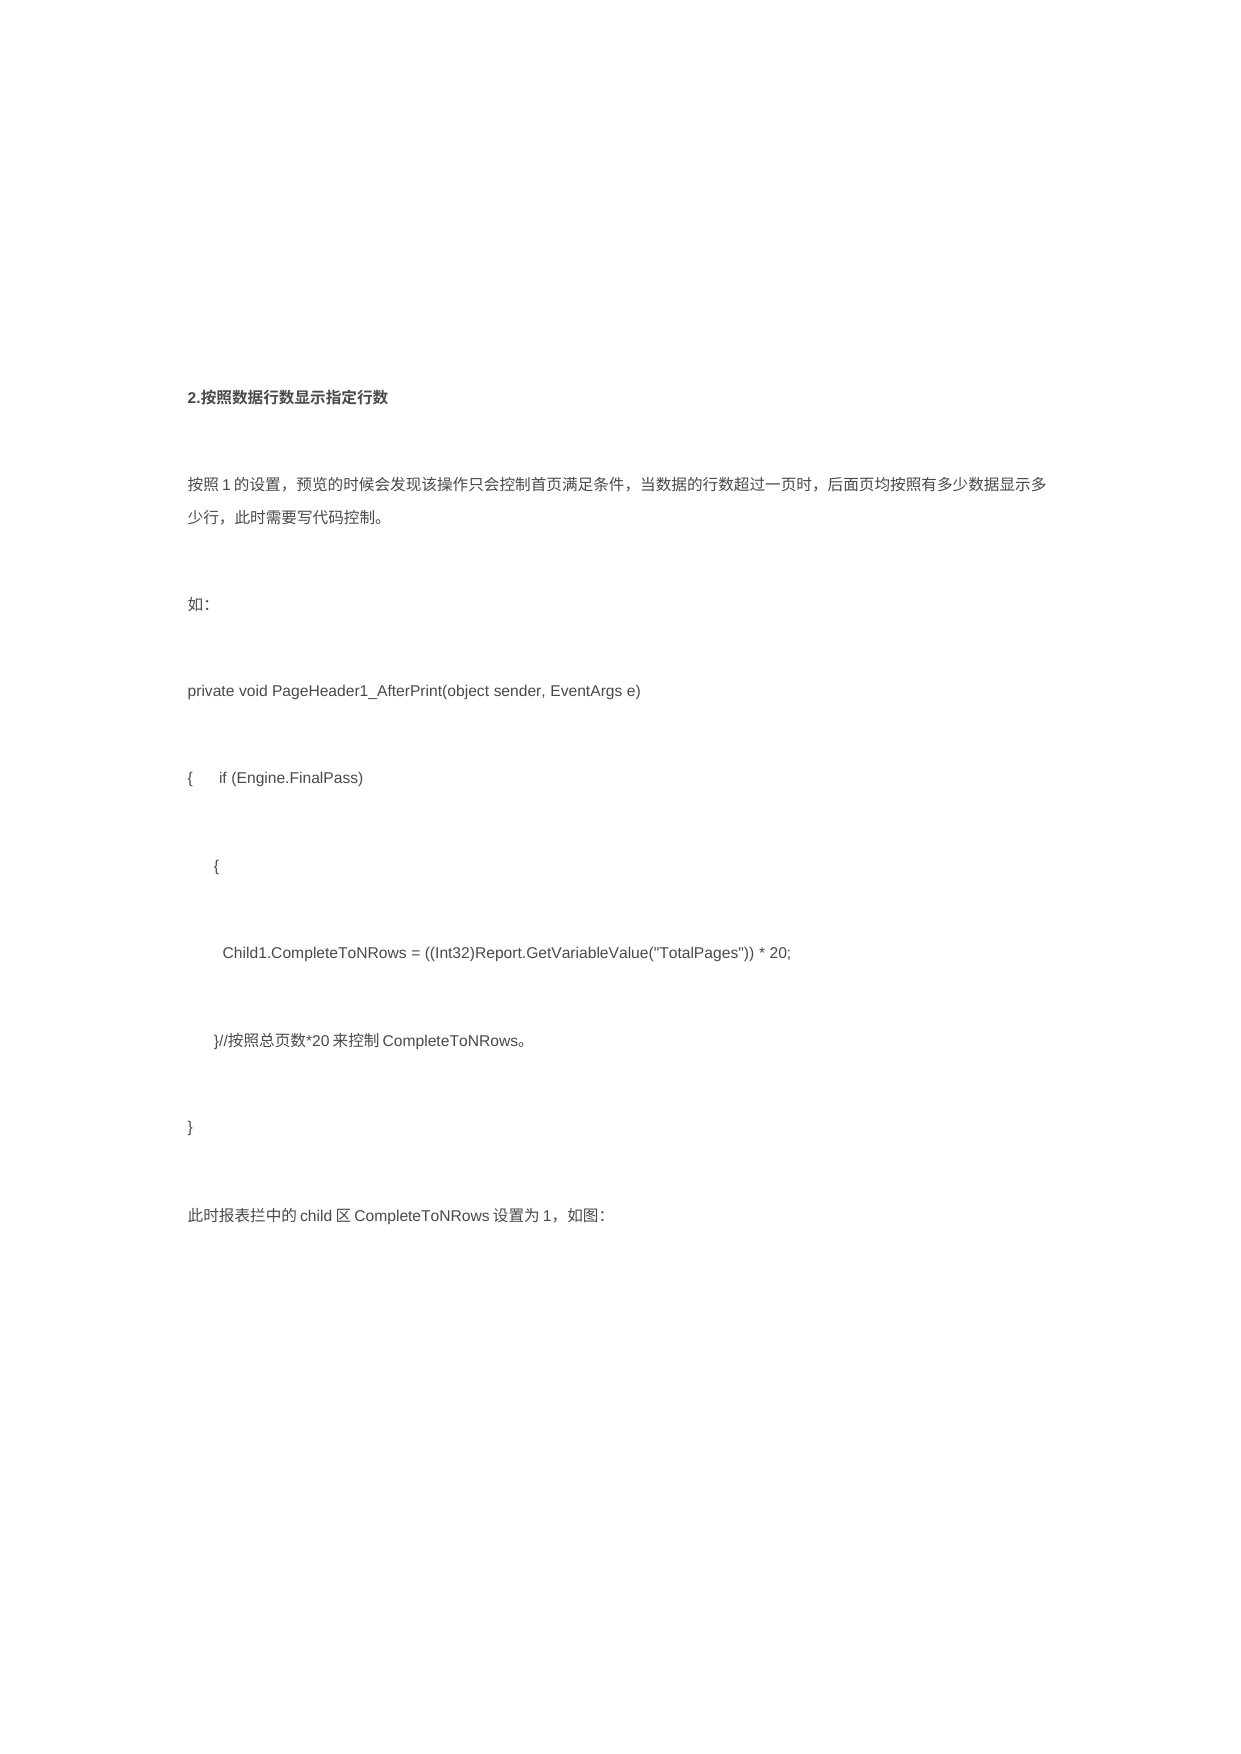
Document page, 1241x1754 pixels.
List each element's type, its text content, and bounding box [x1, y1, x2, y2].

text 此时报表拦中的child区CompleteToNRows设置为1，如图： [187, 1198, 1053, 1231]
text private void PageHeader1_AfterPrint(object sender, EventArgs e) [187, 674, 1053, 707]
text Child1.CompleteToNRows = ((Int32)Report.GetVariableValue("TotalPages")) * 20; [187, 936, 1053, 969]
text } [187, 1111, 1053, 1143]
text }//按照总页数*20来控制CompleteToNRows。 [187, 1024, 1053, 1056]
text 如： [187, 587, 1053, 620]
text { [187, 849, 1053, 882]
text 2.按照数据行数显示指定行数 [187, 380, 1053, 413]
text { if (Engine.FinalPass) [187, 762, 1053, 794]
text 按照1的设置，预览的时候会发现该操作只会控制首页满足条件，当数据的行数超过一页时，后面页均按照有多少数据显示多少行，此时需要写代码控制。 [187, 467, 1053, 532]
